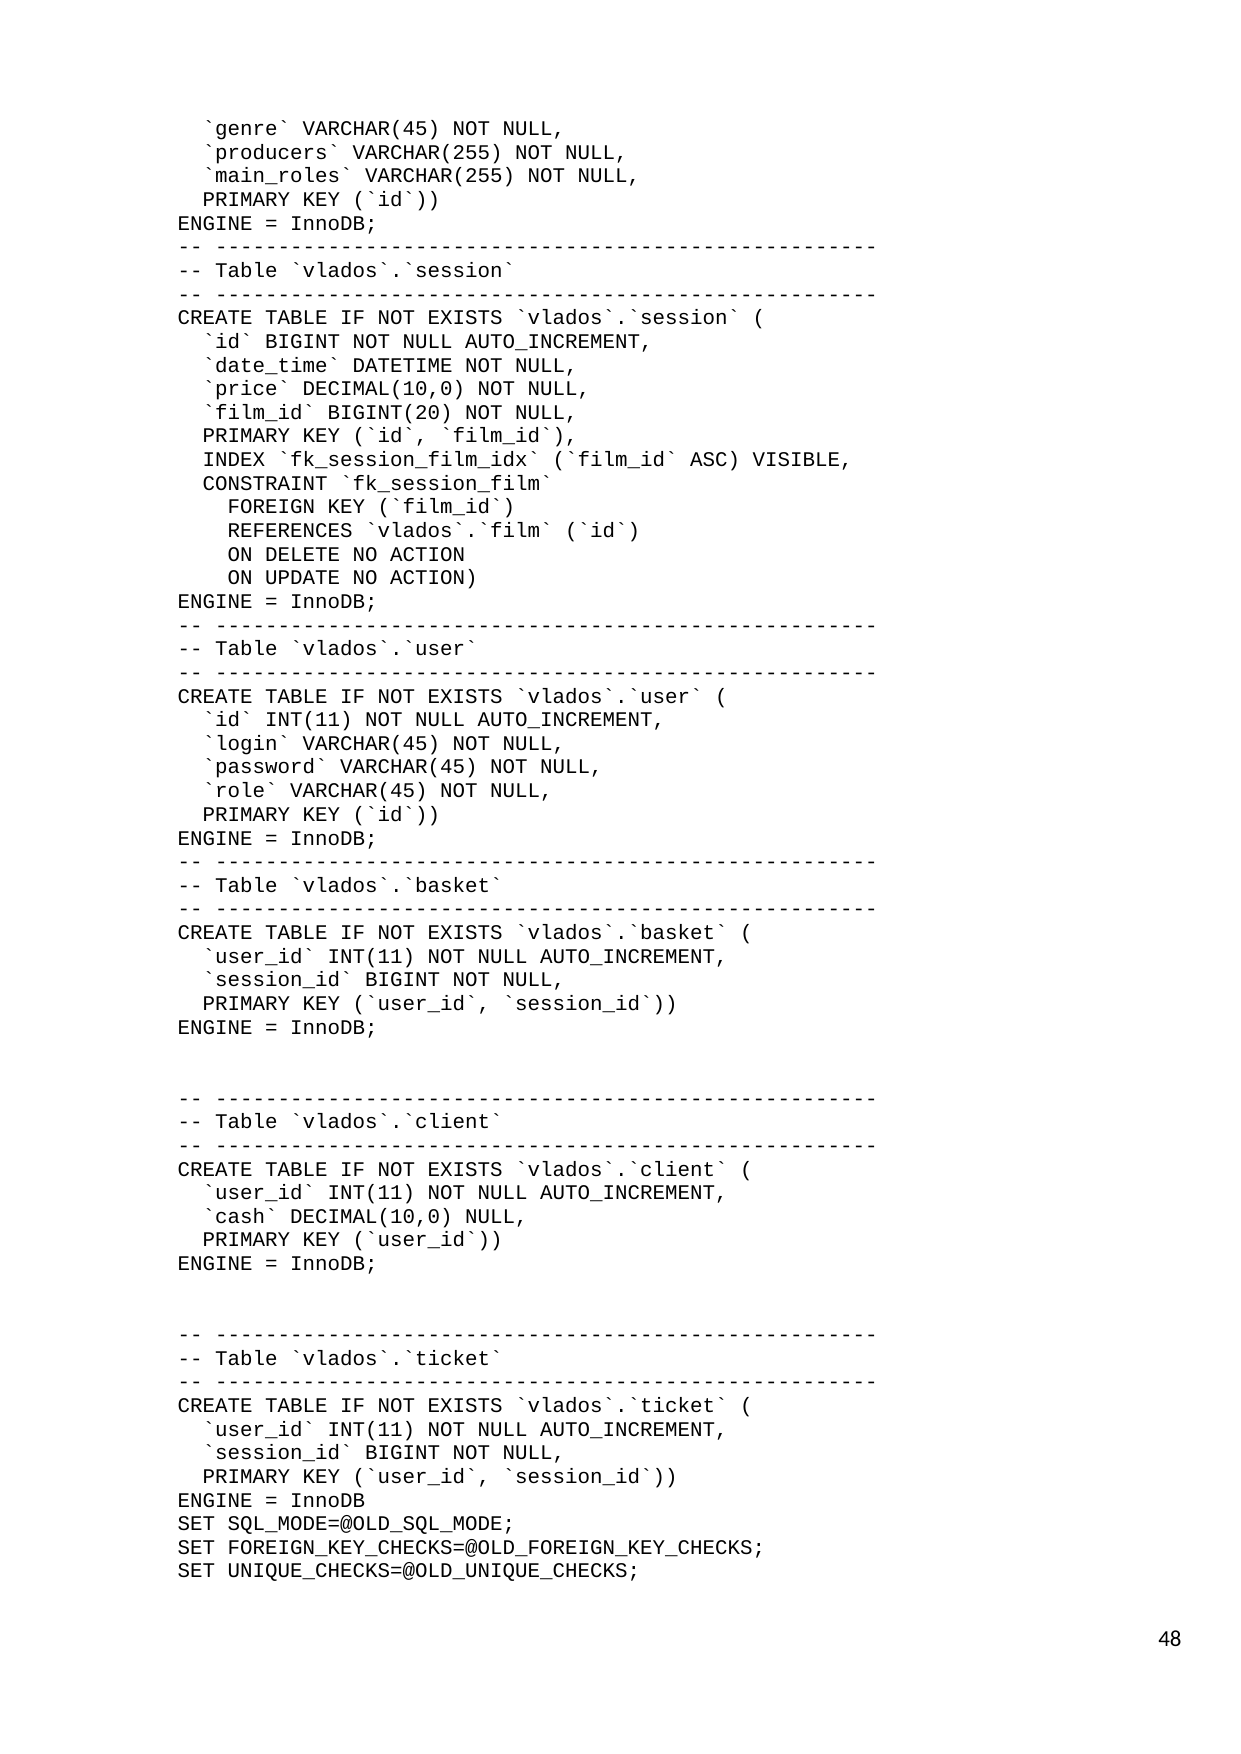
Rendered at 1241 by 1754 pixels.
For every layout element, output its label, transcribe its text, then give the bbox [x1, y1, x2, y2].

text ENGINE = InnoDB; [177, 213, 1181, 236]
text PRIMARY KEY (`user_id`)) [177, 1229, 1181, 1253]
text `price` DECIMAL(10,0) NOT NULL, [177, 378, 1181, 402]
text -- ----------------------------------------------------- [177, 1088, 1181, 1111]
text -- ----------------------------------------------------- [177, 1135, 1181, 1158]
text INDEX `fk_session_film_idx` (`film_id` ASC) VISIBLE, [177, 449, 1181, 473]
text `producers` VARCHAR(255) NOT NULL, [177, 142, 1181, 165]
text ENGINE = InnoDB; [177, 591, 1181, 615]
text -- Table `vlados`.`session` [177, 260, 1181, 284]
text -- ----------------------------------------------------- [177, 851, 1181, 875]
text -- ----------------------------------------------------- [177, 284, 1181, 307]
text `main_roles` VARCHAR(255) NOT NULL, [177, 165, 1181, 189]
text -- ----------------------------------------------------- [177, 1324, 1181, 1348]
text -- Table `vlados`.`client` [177, 1111, 1181, 1135]
text `date_time` DATETIME NOT NULL, [177, 354, 1181, 378]
text SET UNIQUE_CHECKS=@OLD_UNIQUE_CHECKS; [177, 1561, 1181, 1584]
text -- Table `vlados`.`ticket` [177, 1348, 1181, 1371]
text `genre` VARCHAR(45) NOT NULL, [177, 118, 1181, 142]
text `user_id` INT(11) NOT NULL AUTO_INCREMENT, [177, 1419, 1181, 1442]
text -- ----------------------------------------------------- [177, 898, 1181, 922]
text FOREIGN KEY (`film_id`) [177, 496, 1181, 520]
text ON DELETE NO ACTION [177, 544, 1181, 567]
text CREATE TABLE IF NOT EXISTS `vlados`.`client` ( [177, 1158, 1181, 1182]
text PRIMARY KEY (`user_id`, `session_id`)) [177, 993, 1181, 1017]
text ENGINE = InnoDB; [177, 1017, 1181, 1040]
text `id` INT(11) NOT NULL AUTO_INCREMENT, [177, 709, 1181, 733]
text -- Table `vlados`.`user` [177, 638, 1181, 662]
text `user_id` INT(11) NOT NULL AUTO_INCREMENT, [177, 946, 1181, 969]
text ENGINE = InnoDB; [177, 827, 1181, 851]
text REFERENCES `vlados`.`film` (`id`) [177, 520, 1181, 544]
text `film_id` BIGINT(20) NOT NULL, [177, 402, 1181, 426]
text ENGINE = InnoDB; [177, 1253, 1181, 1277]
text `cash` DECIMAL(10,0) NULL, [177, 1206, 1181, 1229]
text SET FOREIGN_KEY_CHECKS=@OLD_FOREIGN_KEY_CHECKS; [177, 1537, 1181, 1561]
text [177, 236, 1181, 260]
text PRIMARY KEY (`id`)) [177, 189, 1181, 213]
text PRIMARY KEY (`user_id`, `session_id`)) [177, 1466, 1181, 1489]
text -- ----------------------------------------------------- [177, 615, 1181, 638]
text CREATE TABLE IF NOT EXISTS `vlados`.`user` ( [177, 686, 1181, 709]
text CREATE TABLE IF NOT EXISTS `vlados`.`session` ( [177, 307, 1181, 331]
text ENGINE = InnoDB [177, 1489, 1181, 1513]
text CREATE TABLE IF NOT EXISTS `vlados`.`basket` ( [177, 922, 1181, 946]
text -- Table `vlados`.`basket` [177, 875, 1181, 898]
text `password` VARCHAR(45) NOT NULL, [177, 757, 1181, 780]
text -- ----------------------------------------------------- [177, 662, 1181, 686]
text -- ----------------------------------------------------- [177, 1371, 1181, 1395]
text `id` BIGINT NOT NULL AUTO_INCREMENT, [177, 331, 1181, 354]
text CREATE TABLE IF NOT EXISTS `vlados`.`ticket` ( [177, 1395, 1181, 1419]
text `user_id` INT(11) NOT NULL AUTO_INCREMENT, [177, 1182, 1181, 1206]
text PRIMARY KEY (`id`, `film_id`), [177, 426, 1181, 449]
text ON UPDATE NO ACTION) [177, 567, 1181, 591]
text `role` VARCHAR(45) NOT NULL, [177, 780, 1181, 804]
text CONSTRAINT `fk_session_film` [177, 473, 1181, 496]
text PRIMARY KEY (`id`)) [177, 804, 1181, 827]
text `session_id` BIGINT NOT NULL, [177, 969, 1181, 993]
text SET SQL_MODE=@OLD_SQL_MODE; [177, 1513, 1181, 1537]
text `login` VARCHAR(45) NOT NULL, [177, 733, 1181, 757]
text `session_id` BIGINT NOT NULL, [177, 1442, 1181, 1466]
